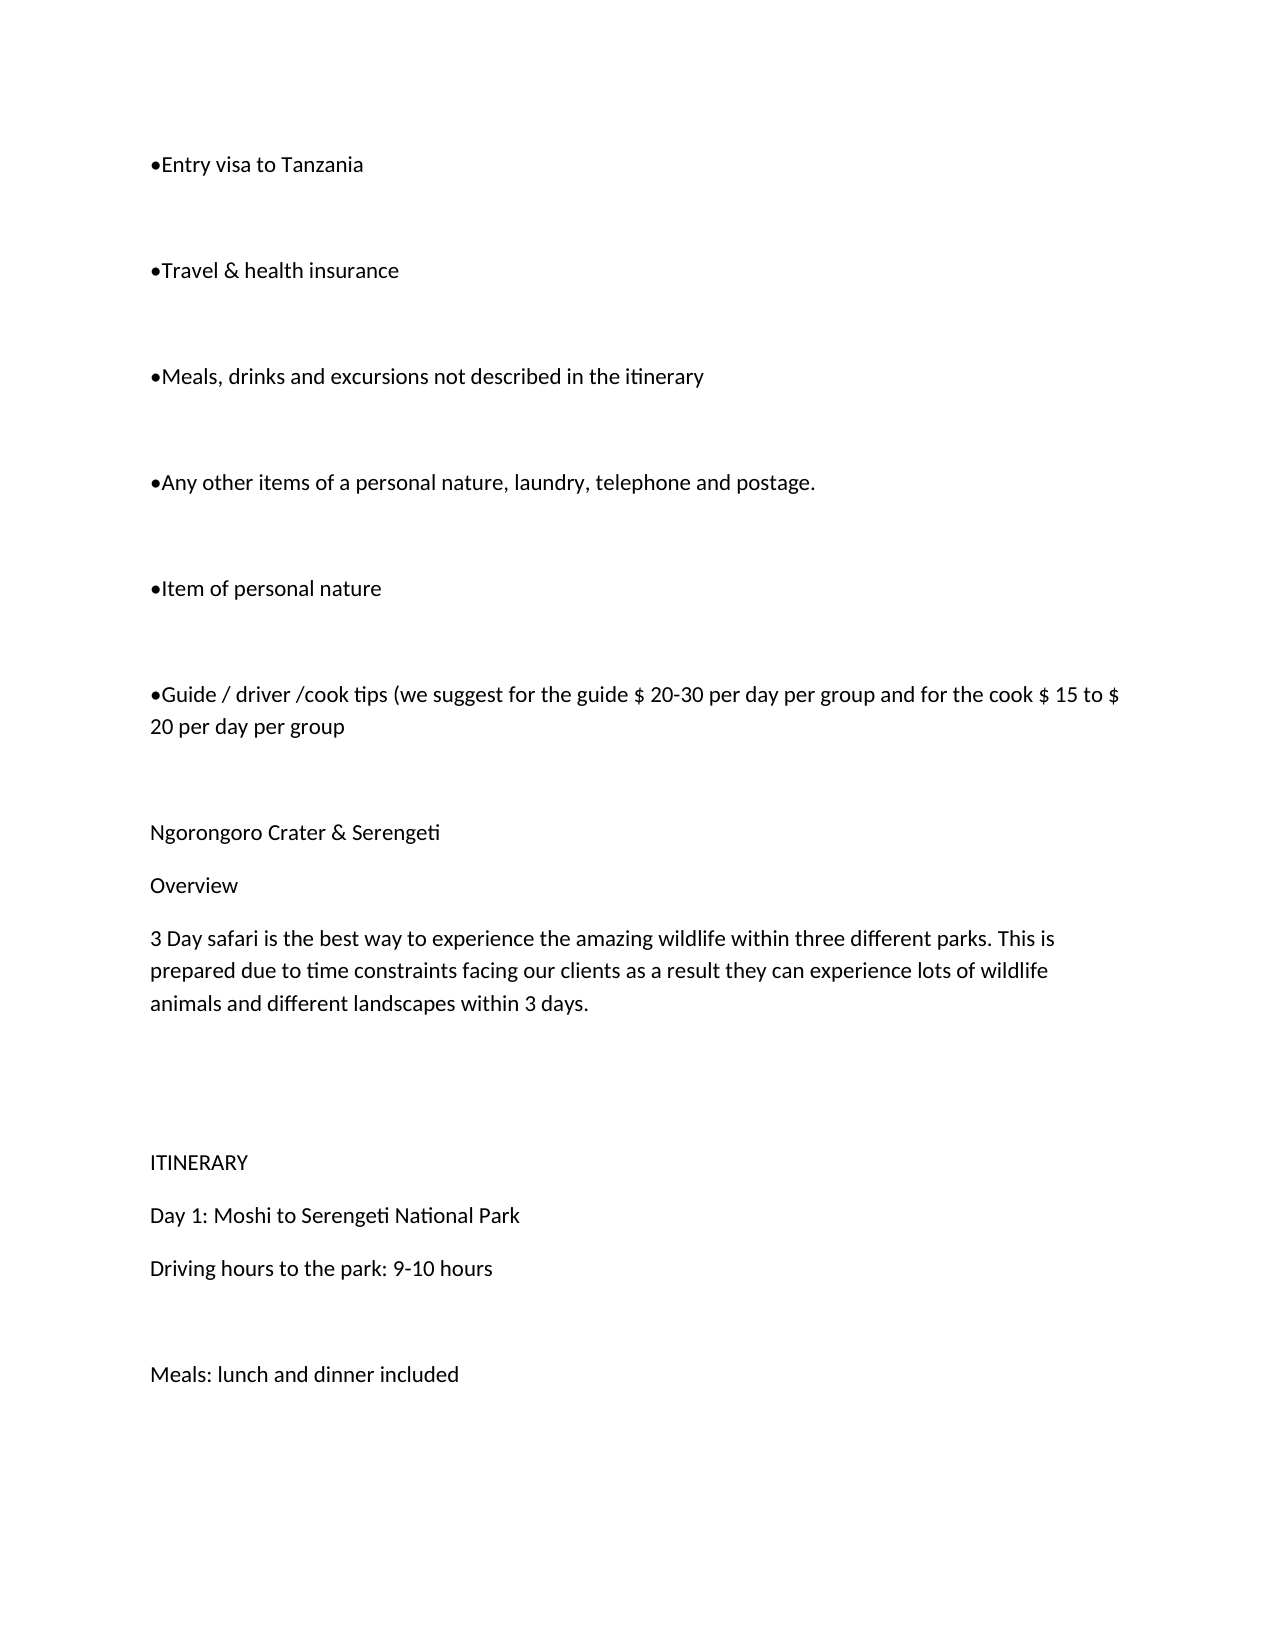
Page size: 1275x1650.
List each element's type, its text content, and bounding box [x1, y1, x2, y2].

text •Entry visa to Tanzania [150, 150, 1125, 178]
text •Item of personal nature [150, 574, 1125, 602]
text Driving hours to the park: 9-10 hours [150, 1254, 1125, 1282]
text Day 1: Moshi to Serengeti National Park [150, 1201, 1125, 1229]
text Overview [150, 871, 1125, 899]
text •Travel & health insurance [150, 256, 1125, 284]
text •Guide / driver /cook tips (we suggest for the guide $ 20-30 per day per group and for the cook $ 15 to $ 20 per day per group [150, 680, 1125, 740]
text •Any other items of a personal nature, laundry, telephone and postage. [150, 468, 1125, 496]
text •Meals, drinks and excursions not described in the itinerary [150, 362, 1125, 390]
text Meals: lunch and dinner included [150, 1360, 1125, 1388]
text ITINERARY [150, 1148, 1125, 1176]
text 3 Day safari is the best way to experience the amazing wildlife within three different parks. This is prepared due to time constraints facing our clients as a result they can experience lots of wildlife animals and different landscapes within 3 days. [150, 924, 1125, 1017]
text Ngorongoro Crater & Serengeti [150, 818, 1125, 846]
